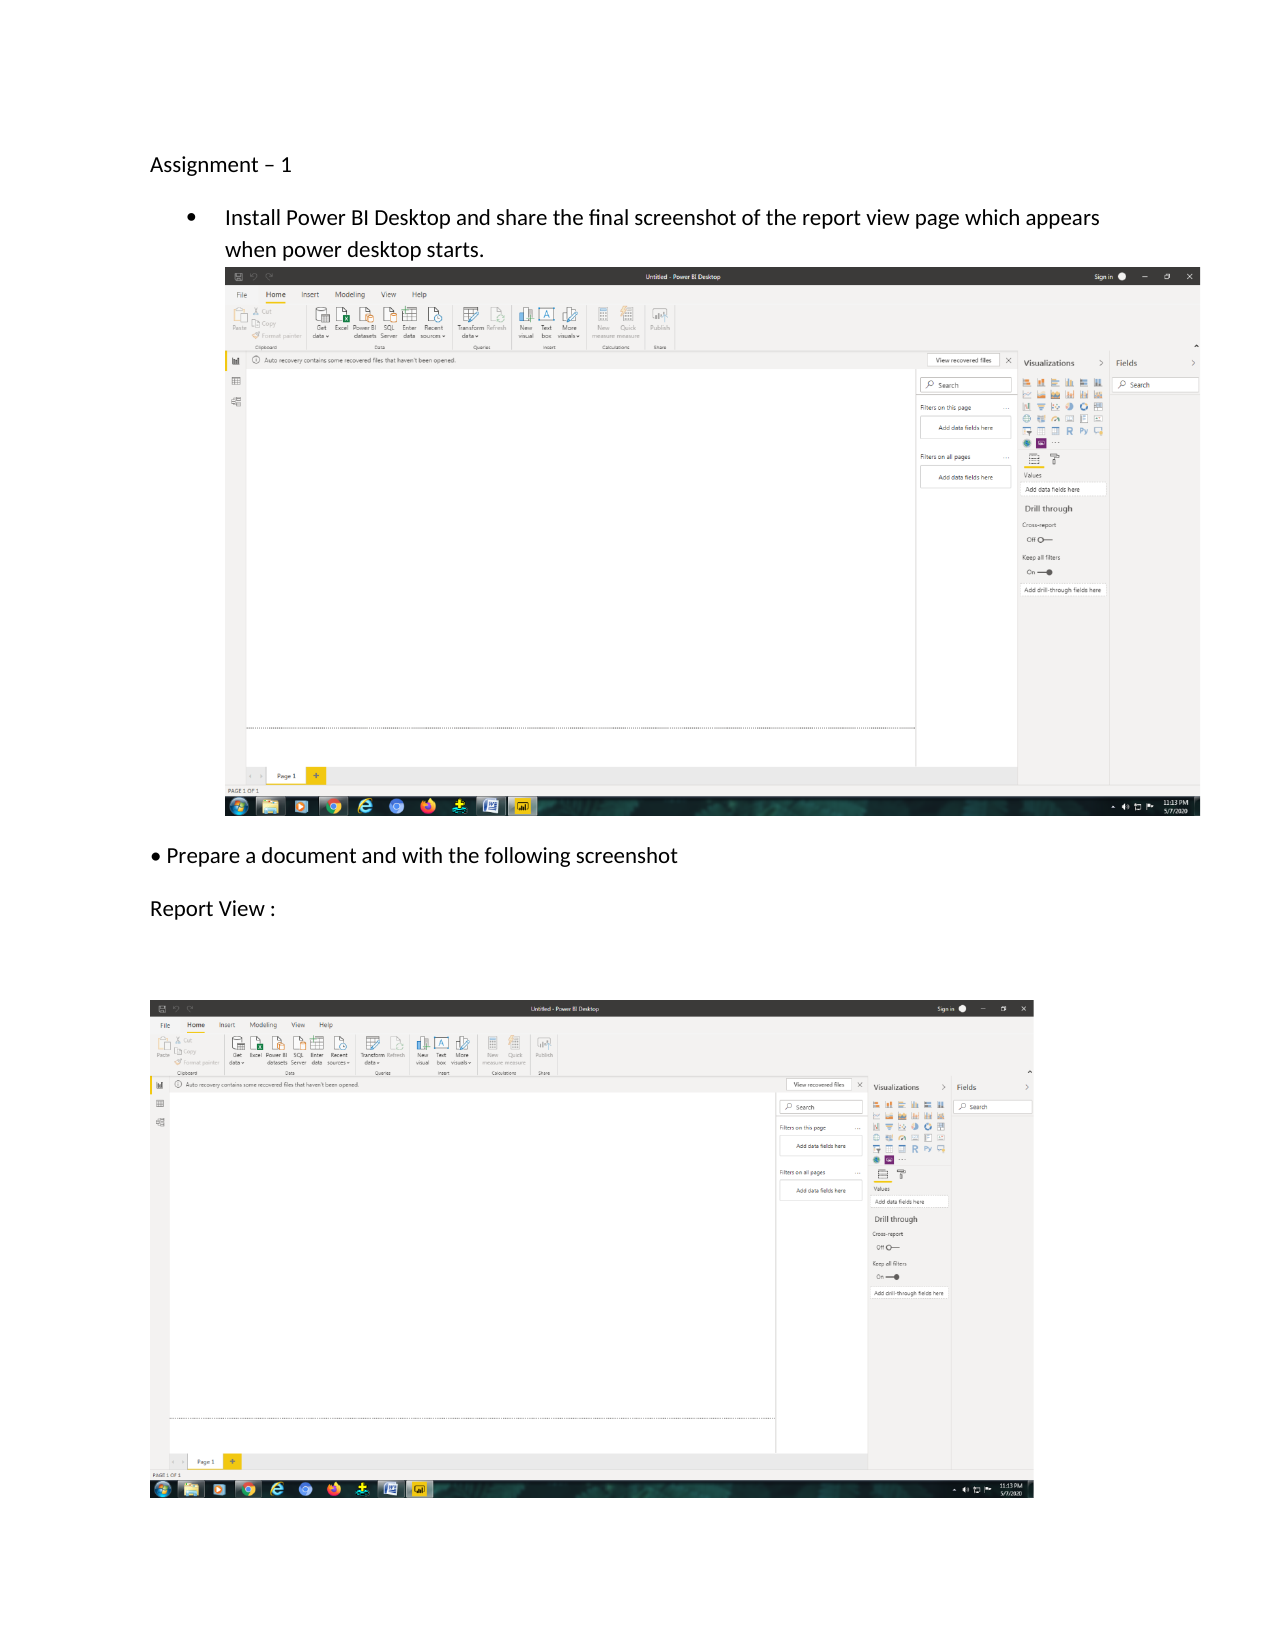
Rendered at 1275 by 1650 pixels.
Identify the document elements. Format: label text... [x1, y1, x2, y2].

picture [150, 1000, 1034, 1498]
text Assignment – 1 [150, 150, 1125, 178]
text Report View : [150, 894, 1125, 922]
list Install Power BI Desktop and share the final screenshot of the report view page which appears when power desktop starts. [187, 203, 1125, 263]
picture [225, 267, 1200, 816]
text • Prepare a document and with the following screenshot [150, 841, 1125, 869]
